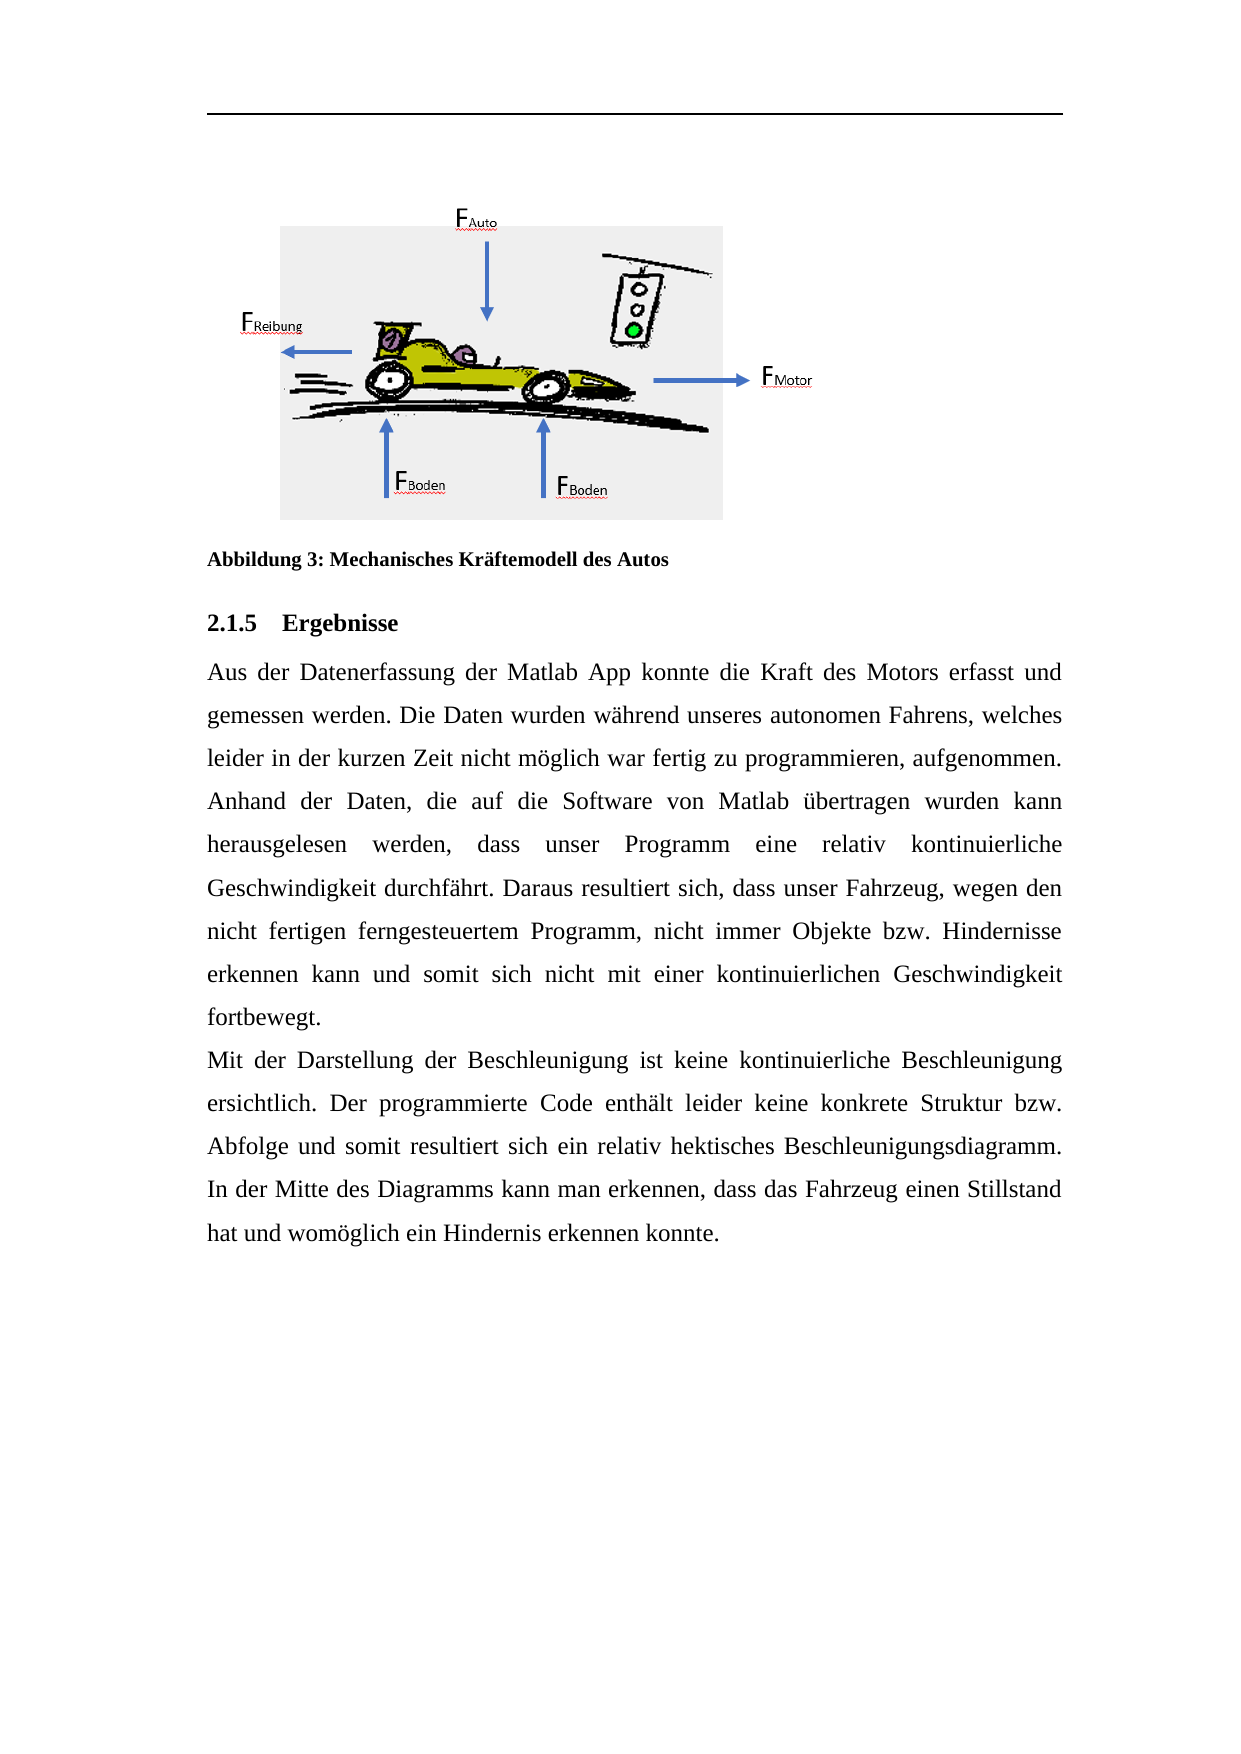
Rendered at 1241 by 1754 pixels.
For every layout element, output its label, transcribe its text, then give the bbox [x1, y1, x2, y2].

picture [206, 177, 842, 520]
text Abbildung 3: Mechanisches Kräftemodell des Autos [207, 547, 1063, 571]
text Mit der Darstellung der Beschleunigung ist keine kontinuierliche Beschleunigung ersichtlich. Der programmierte Code enthält leider keine konkrete Struktur bzw. Abfolge und somit resultiert sich ein relativ hektisches Beschleunigungsdiagramm. In der Mitte des Diagramms kann man erkennen, dass das Fahrzeug einen Stillstand hat und womöglich ein Hindernis erkennen konnte. [207, 1045, 1063, 1246]
text Aus der Datenerfassung der Matlab App konnte die Kraft des Motors erfasst und gemessen werden. Die Daten wurden während unseres autonomen Fahrens, welches leider in der kurzen Zeit nicht möglich war fertig zu programmieren, aufgenommen. Anhand der Daten, die auf die Software von Matlab übertragen wurden kann herausgelesen werden, dass unser Programm eine relativ kontinuierliche Geschwindigkeit durchfährt. Daraus resultiert sich, dass unser Fahrzeug, wegen den nicht fertigen ferngesteuertem Programm, nicht immer Objekte bzw. Hindernisse erkennen kann und somit sich nicht mit einer kontinuierlichen Geschwindigkeit fortbewegt. [207, 657, 1063, 1031]
subtitle Ergebnisse [207, 608, 1063, 636]
